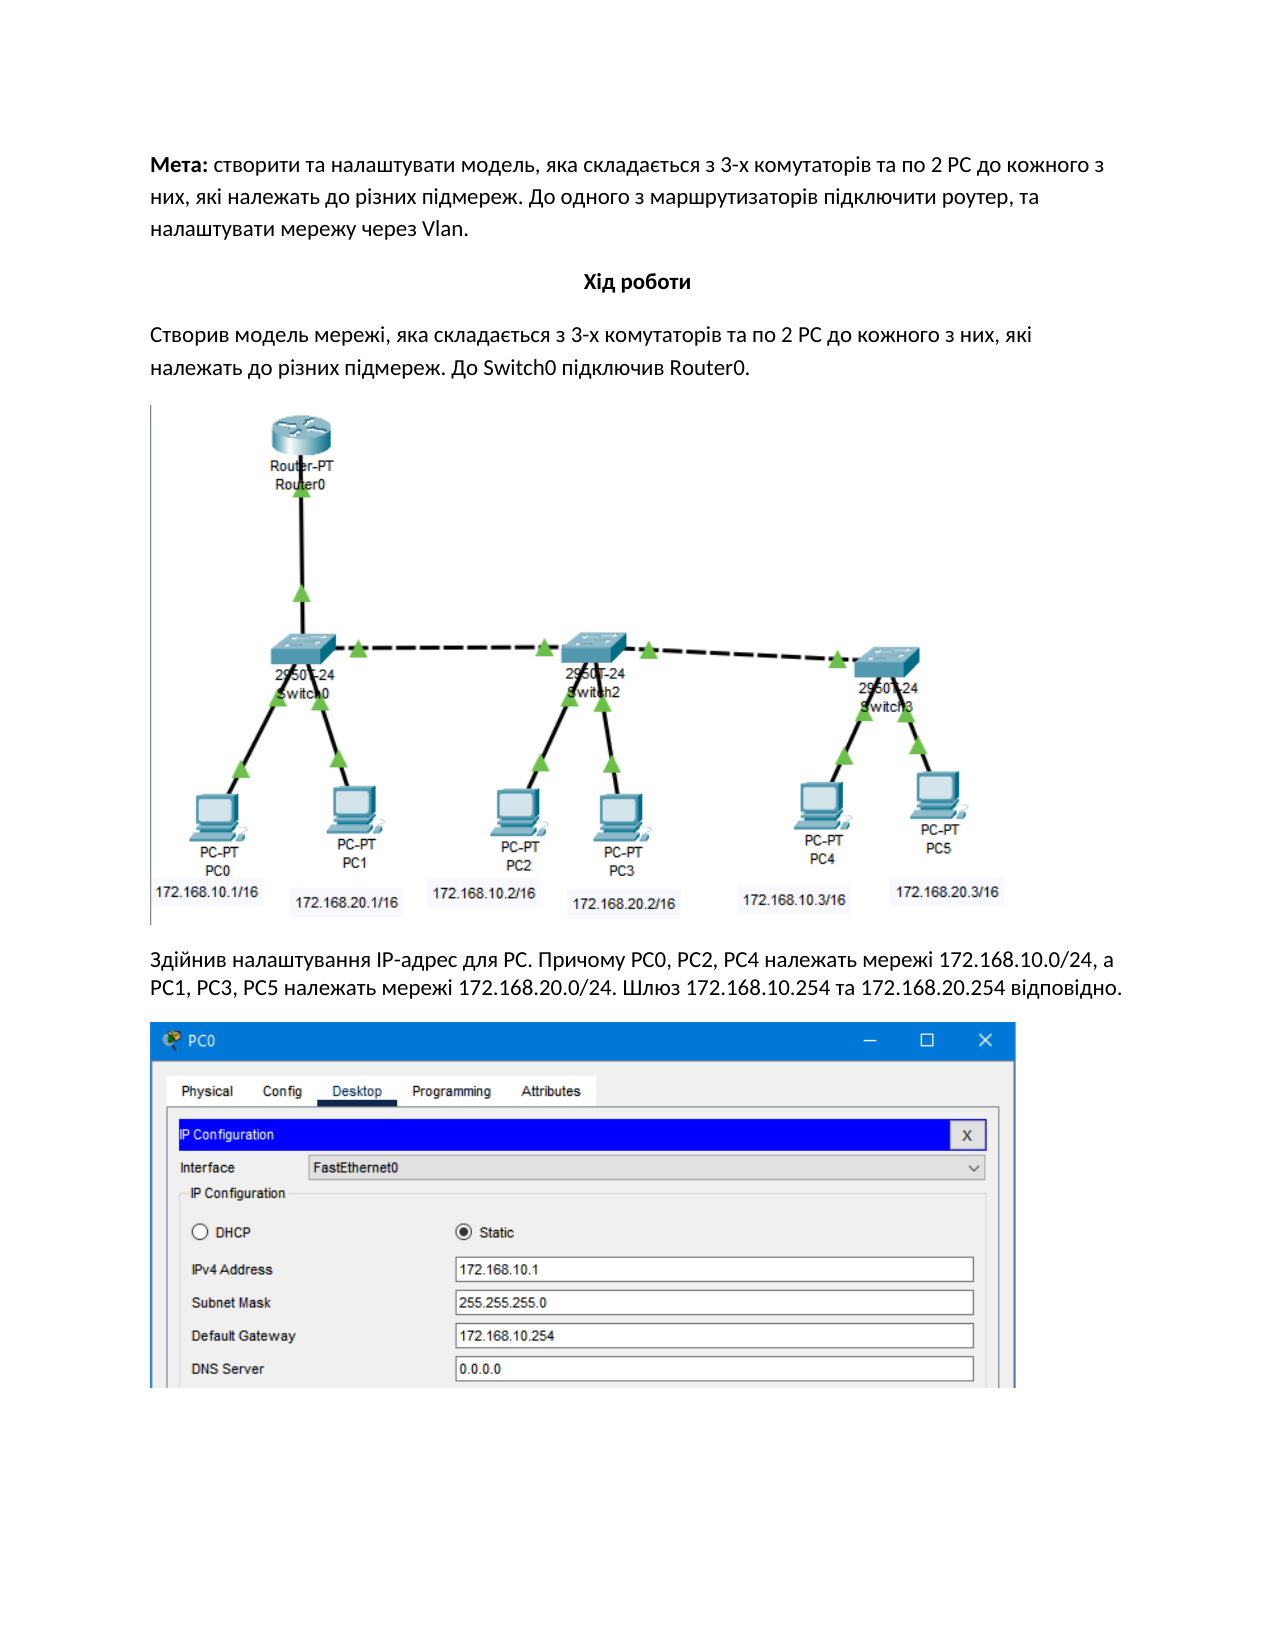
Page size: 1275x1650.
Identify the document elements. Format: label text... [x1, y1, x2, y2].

picture [150, 1022, 1016, 1388]
text Здійнив налаштування ІР-адрес для РС. Причому РС0, РС2, РС4 належать мережі 172.168.10.0/24, а РС1, РС3, РС5 належать мережі 172.168.20.0/24. Шлюз 172.168.10.254 та 172.168.20.254 відповідно. [150, 945, 1125, 1001]
text Мета: створити та налаштувати модель, яка складається з 3-х комутаторів та по 2 РС до кожного з них, які належать до різних підмереж. До одного з маршрутизаторів підключити роутер, та налаштувати мережу через Vlan. [150, 150, 1125, 242]
picture [150, 405, 1016, 925]
text Створив модель мережі, яка складається з 3-х комутаторів та по 2 РС до кожного з них, які належать до різних підмереж. До Switch0 підключив Router0. [150, 320, 1125, 381]
text Хід роботи [150, 267, 1125, 295]
